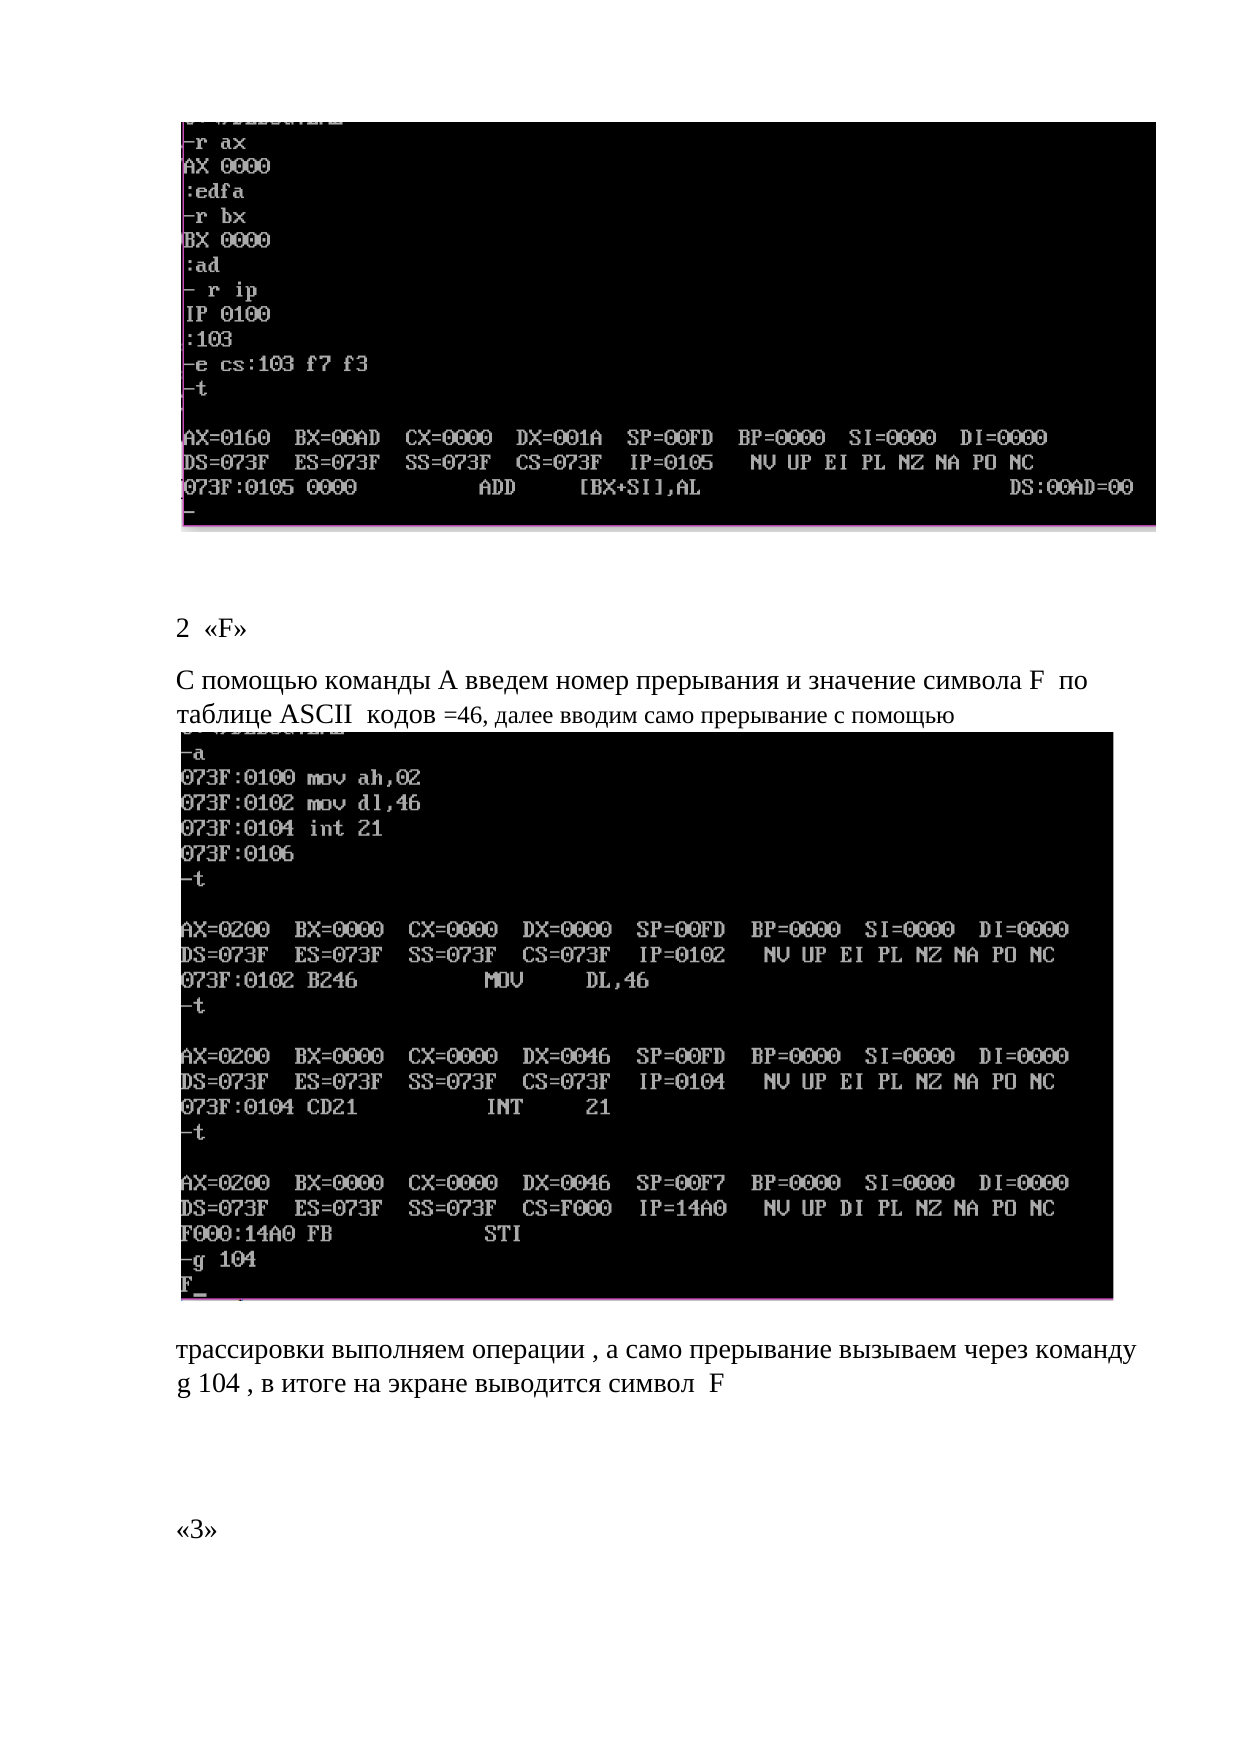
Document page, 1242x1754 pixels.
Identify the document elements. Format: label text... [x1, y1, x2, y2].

text С помощью команды А введем номер прерывания и значение символа F по таблице ASCII кодов =46, далее вводим само прерывание с помощью [176, 663, 1151, 729]
text «3» [176, 1512, 1151, 1545]
picture [180, 731, 1114, 1301]
text 2 «F» [176, 611, 1151, 644]
text трассировки выполняем операции , а само прерывание вызываем через команду g 104 , в итоге на экране выводится символ F [176, 1332, 1151, 1398]
picture [180, 121, 1156, 532]
